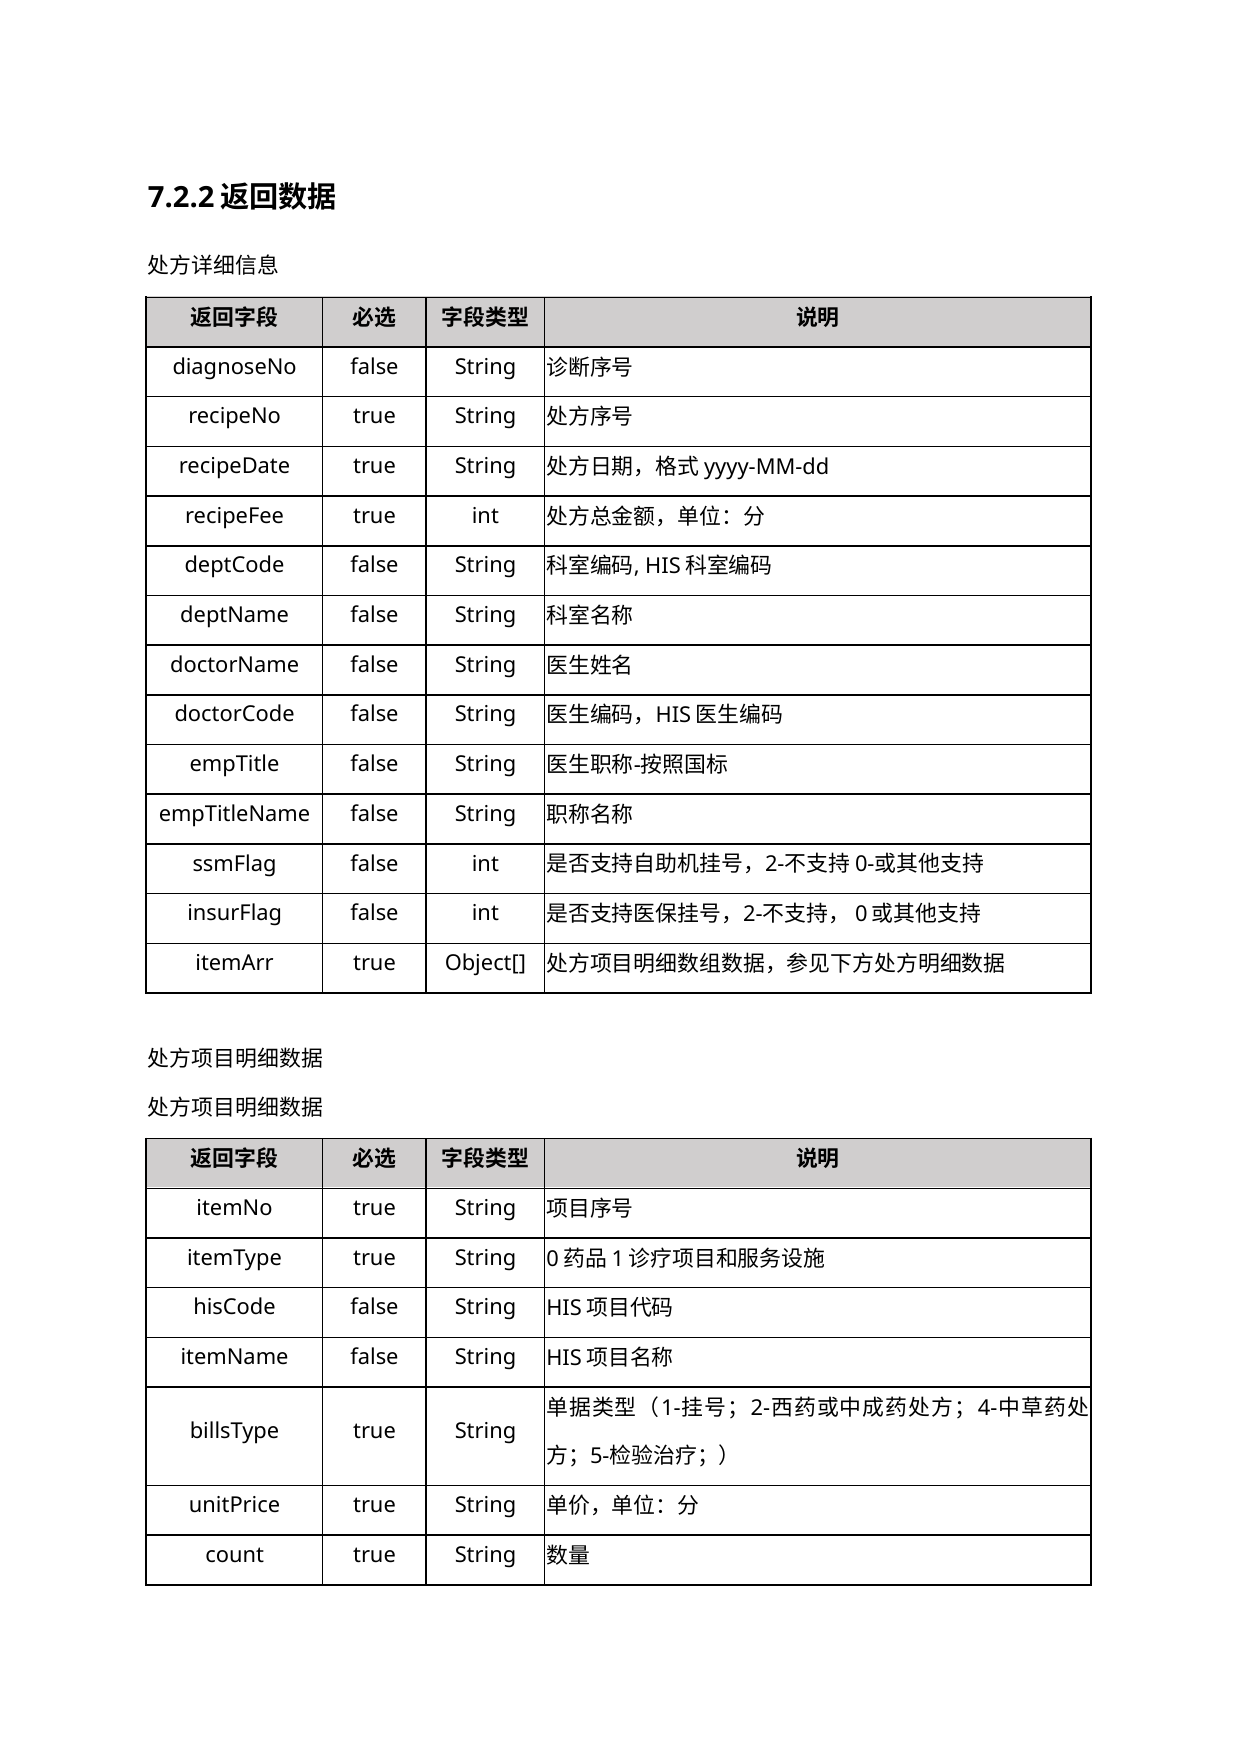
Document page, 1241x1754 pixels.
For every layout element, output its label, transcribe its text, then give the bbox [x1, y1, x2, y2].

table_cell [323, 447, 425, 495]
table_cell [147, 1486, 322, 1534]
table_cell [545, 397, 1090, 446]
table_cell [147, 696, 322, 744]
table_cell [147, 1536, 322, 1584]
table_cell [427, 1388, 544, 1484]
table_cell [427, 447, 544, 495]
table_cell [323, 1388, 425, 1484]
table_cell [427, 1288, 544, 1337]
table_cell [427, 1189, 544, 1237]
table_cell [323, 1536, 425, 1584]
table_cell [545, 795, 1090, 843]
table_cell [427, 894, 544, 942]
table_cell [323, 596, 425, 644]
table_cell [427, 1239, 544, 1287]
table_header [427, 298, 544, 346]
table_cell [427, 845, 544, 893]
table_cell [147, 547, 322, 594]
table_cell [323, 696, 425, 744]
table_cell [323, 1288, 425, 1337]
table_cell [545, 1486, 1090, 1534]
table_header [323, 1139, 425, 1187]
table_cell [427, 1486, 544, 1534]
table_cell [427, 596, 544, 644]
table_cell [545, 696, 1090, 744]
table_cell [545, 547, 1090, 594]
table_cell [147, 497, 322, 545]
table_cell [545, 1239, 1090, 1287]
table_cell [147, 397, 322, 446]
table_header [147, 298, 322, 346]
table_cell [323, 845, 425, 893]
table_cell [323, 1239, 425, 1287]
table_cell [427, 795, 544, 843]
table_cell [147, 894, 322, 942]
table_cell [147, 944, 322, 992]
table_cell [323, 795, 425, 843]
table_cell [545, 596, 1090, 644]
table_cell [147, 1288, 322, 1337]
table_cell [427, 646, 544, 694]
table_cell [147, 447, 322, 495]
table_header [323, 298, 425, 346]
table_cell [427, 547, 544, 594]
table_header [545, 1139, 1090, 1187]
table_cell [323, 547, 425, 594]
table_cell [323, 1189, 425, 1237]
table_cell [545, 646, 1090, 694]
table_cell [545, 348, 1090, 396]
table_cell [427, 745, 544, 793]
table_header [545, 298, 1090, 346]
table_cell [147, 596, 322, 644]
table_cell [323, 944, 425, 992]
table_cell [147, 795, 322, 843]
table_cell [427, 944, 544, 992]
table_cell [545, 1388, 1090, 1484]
text 处方详细信息 [148, 248, 1092, 281]
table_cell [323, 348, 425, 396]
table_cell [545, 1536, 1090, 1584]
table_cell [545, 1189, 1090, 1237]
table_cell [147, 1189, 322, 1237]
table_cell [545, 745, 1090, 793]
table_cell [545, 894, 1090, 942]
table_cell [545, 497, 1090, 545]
subtitle 7.2.2返回数据 [148, 162, 1092, 227]
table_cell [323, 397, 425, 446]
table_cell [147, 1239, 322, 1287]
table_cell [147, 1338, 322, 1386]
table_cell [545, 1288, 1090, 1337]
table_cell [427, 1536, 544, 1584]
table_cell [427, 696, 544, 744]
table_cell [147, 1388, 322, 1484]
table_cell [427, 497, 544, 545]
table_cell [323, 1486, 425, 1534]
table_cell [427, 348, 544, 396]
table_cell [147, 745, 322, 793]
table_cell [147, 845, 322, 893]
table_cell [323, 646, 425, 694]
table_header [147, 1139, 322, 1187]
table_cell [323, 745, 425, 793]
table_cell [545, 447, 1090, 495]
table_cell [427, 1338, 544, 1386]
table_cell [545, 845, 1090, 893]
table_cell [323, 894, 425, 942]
text 处方项目明细数据 [148, 1089, 1092, 1122]
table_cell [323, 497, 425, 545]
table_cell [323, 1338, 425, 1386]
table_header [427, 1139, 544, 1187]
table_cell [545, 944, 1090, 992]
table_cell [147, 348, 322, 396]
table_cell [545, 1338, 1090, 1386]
text 处方项目明细数据 [148, 1041, 1092, 1073]
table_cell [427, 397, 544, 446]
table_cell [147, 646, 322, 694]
